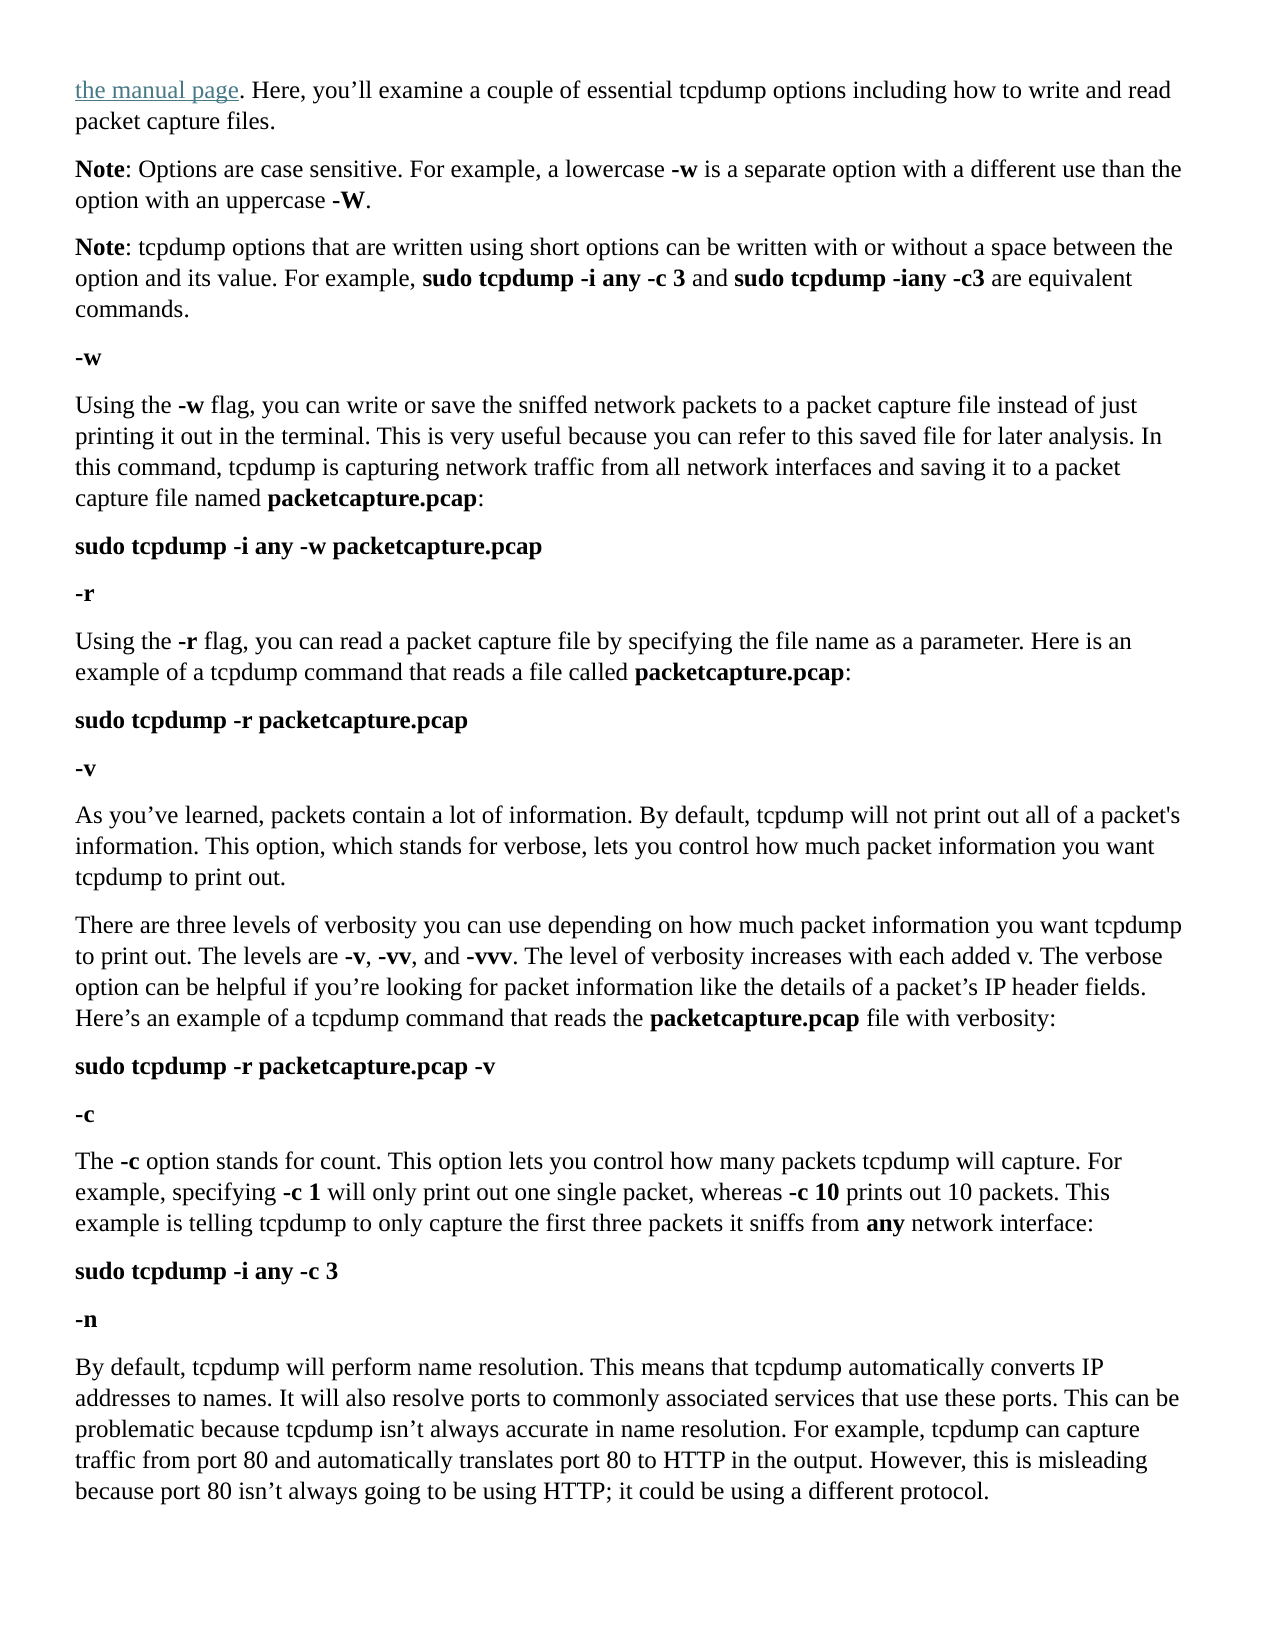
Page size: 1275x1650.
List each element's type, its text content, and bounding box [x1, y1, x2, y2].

text -v [75, 753, 1200, 781]
text -r [75, 578, 1200, 607]
text Note: Options are case sensitive. For example, a lowercase -w is a separate option with a different use than the option with an uppercase -W. [75, 154, 1200, 213]
text Note: tcpdump options that are written using short options can be written with or without a space between the option and its value. For example, sudo tcpdump -i any -c 3 and sudo tcpdump -iany -c3 are equivalent commands. [75, 232, 1200, 323]
text There are three levels of verbosity you can use depending on how much packet information you want tcpdump to print out. The levels are -v, -vv, and -vvv. The level of verbosity increases with each added v. The verbose option can be helpful if you’re looking for packet information like the details of a packet’s IP header fields. Here’s an example of a tcpdump command that reads the packetcapture.pcap file with verbosity: [75, 910, 1200, 1032]
text The -c option stands for count. This option lets you control how many packets tcpdump will capture. For example, specifying -c 1 will only print out one single packet, whereas -c 10 prints out 10 packets. This example is telling tcpdump to only capture the first three packets it sniffs from any network interface: [75, 1146, 1200, 1237]
text -n [75, 1304, 1200, 1333]
text -w [75, 342, 1200, 371]
text As you’ve learned, packets contain a lot of information. By default, tcpdump will not print out all of a packet's information. This option, which stands for verbose, lets you control how much packet information you want tcpdump to print out. [75, 800, 1200, 891]
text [75, 75, 1200, 135]
text sudo tcpdump -r packetcapture.pcap -v [75, 1051, 1200, 1080]
text sudo tcpdump -i any -w packetcapture.pcap [75, 531, 1200, 559]
text By default, tcpdump will perform name resolution. This means that tcpdump automatically converts IP addresses to names. It will also resolve ports to commonly associated services that use these ports. This can be problematic because tcpdump isn’t always accurate in name resolution. For example, tcpdump can capture traffic from port 80 and automatically translates port 80 to HTTP in the output. However, this is misleading because port 80 isn’t always going to be using HTTP; it could be using a different protocol. [75, 1352, 1200, 1504]
text sudo tcpdump -r packetcapture.pcap [75, 705, 1200, 734]
text Using the -r flag, you can read a packet capture file by specifying the file name as a parameter. Here is an example of a tcpdump command that reads a file called packetcapture.pcap: [75, 626, 1200, 686]
text Using the -w flag, you can write or save the sniffed network packets to a packet capture file instead of just printing it out in the terminal. This is very useful because you can refer to this saved file for later analysis. In this command, tcpdump is capturing network traffic from all network interfaces and saving it to a packet capture file named packetcapture.pcap: [75, 390, 1200, 512]
text -c [75, 1099, 1200, 1127]
text sudo tcpdump -i any -c 3 [75, 1256, 1200, 1285]
